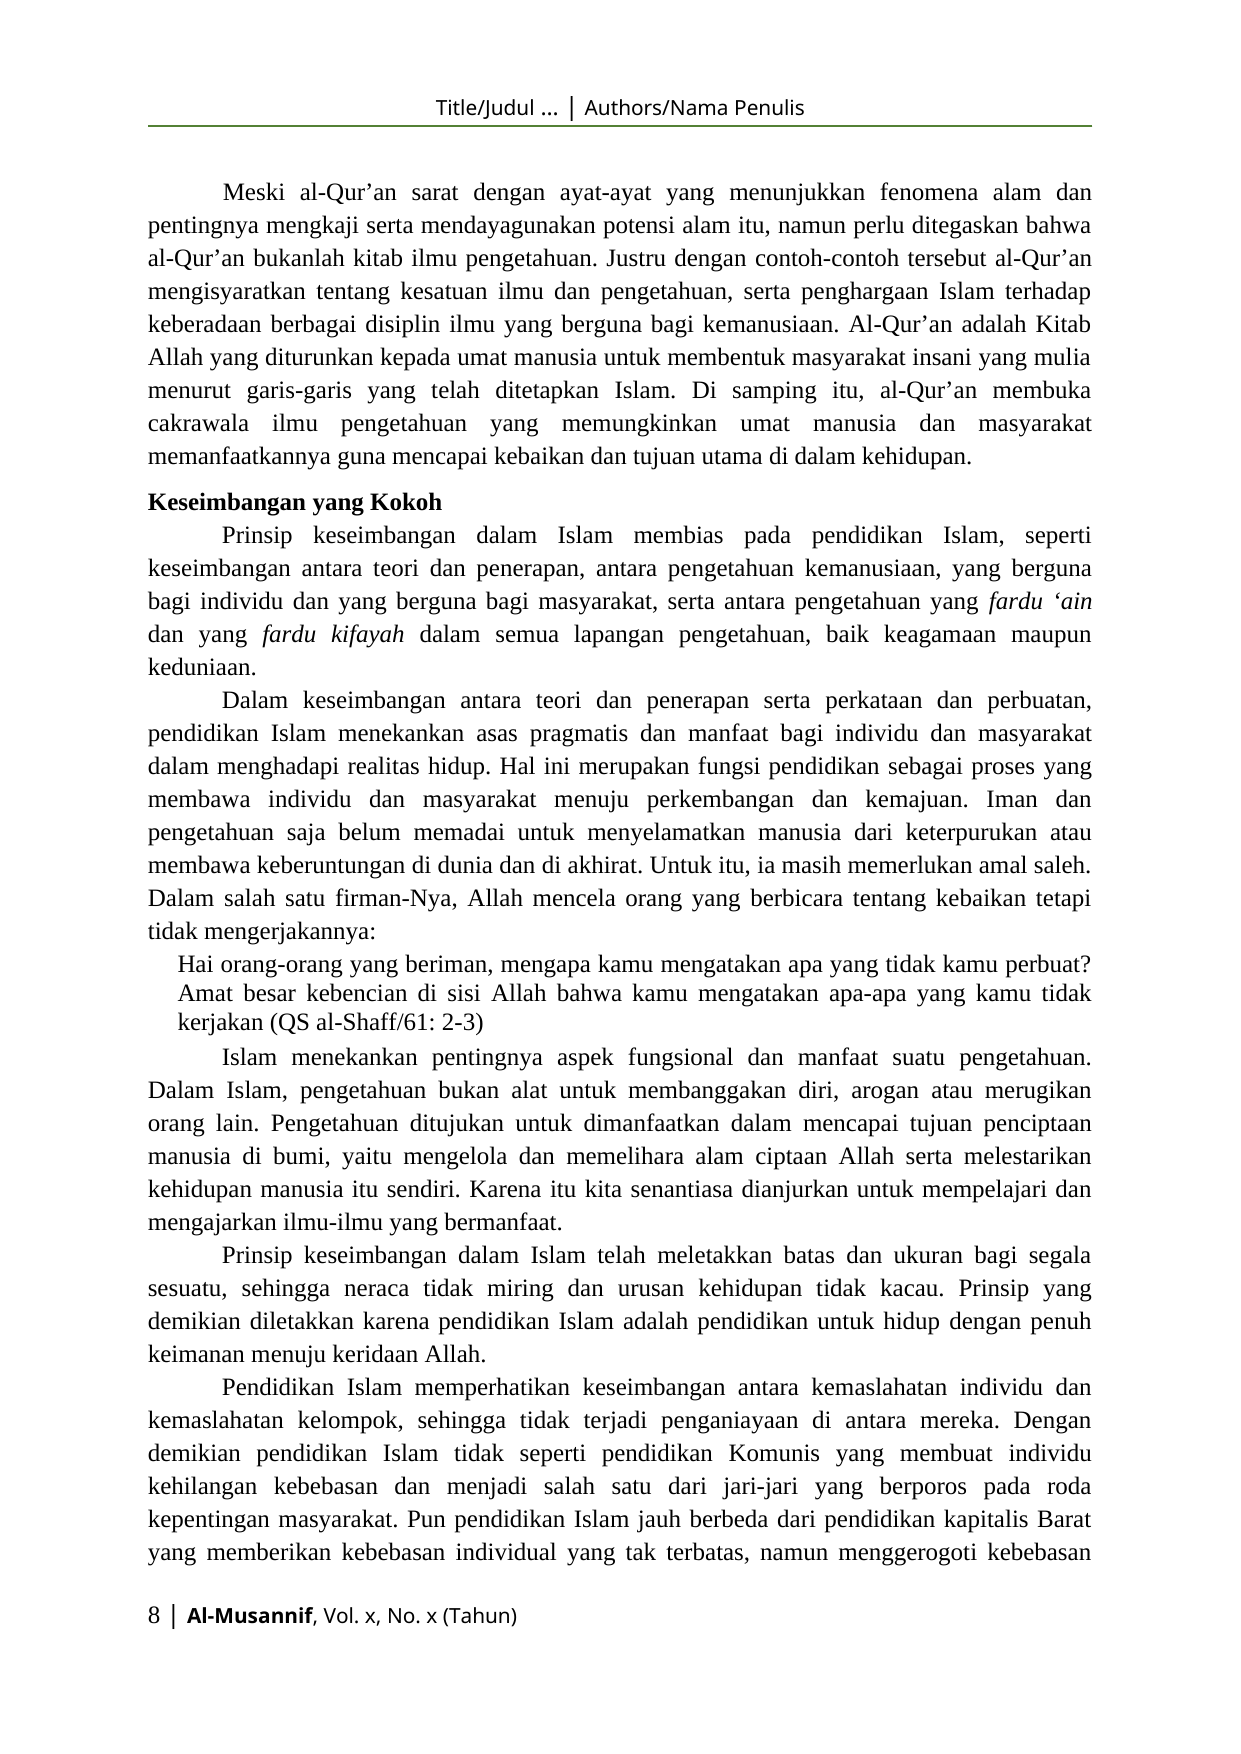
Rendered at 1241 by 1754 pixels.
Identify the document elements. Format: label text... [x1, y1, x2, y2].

text Islam menekankan pentingnya aspek fungsional dan manfaat suatu pengetahuan. Dalam Islam, pengetahuan bukan alat untuk membanggakan diri, arogan atau merugikan orang lain. Pengetahuan ditujukan untuk dimanfaatkan dalam mencapai tujuan penciptaan manusia di bumi, yaitu mengelola dan memelihara alam ciptaan Allah serta melestarikan kehidupan manusia itu sendiri. Karena itu kita senantiasa dianjurkan untuk mempelajari dan mengajarkan ilmu-ilmu yang bermanfaat. [148, 1042, 1092, 1236]
text Prinsip keseimbangan dalam Islam telah meletakkan batas dan ukuran bagi segala sesuatu, sehingga neraca tidak miring dan urusan kehidupan tidak kacau. Prinsip yang demikian diletakkan karena pendidikan Islam adalah pendidikan untuk hidup dengan penuh keimanan menuju keridaan Allah. [148, 1240, 1092, 1368]
text Dalam keseimbangan antara teori dan penerapan serta perkataan dan perbuatan, pendidikan Islam menekankan asas pragmatis dan manfaat bagi individu dan masyarakat dalam menghadapi realitas hidup. Hal ini merupakan fungsi pendidikan sebagai proses yang membawa individu dan masyarakat menuju perkembangan dan kemajuan. Iman dan pengetahuan saja belum memadai untuk menyelamatkan manusia dari keterpurukan atau membawa keberuntungan di dunia dan di akhirat. Untuk itu, ia masih memerlukan amal saleh. Dalam salah satu firman-Nya, Allah mencela orang yang berbicara tentang kebaikan tetapi tidak mengerjakannya: [148, 685, 1092, 945]
text Hai orang-orang yang beriman, mengapa kamu mengatakan apa yang tidak kamu perbuat? Amat besar kebencian di sisi Allah bahwa kamu mengatakan apa-apa yang kamu tidak kerjakan (QS al-Shaff/61: 2-3) [177, 949, 1092, 1035]
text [148, 1372, 1092, 1566]
text Prinsip keseimbangan dalam Islam membias pada pendidikan Islam, seperti keseimbangan antara teori dan penerapan, antara pengetahuan kemanusiaan, yang berguna bagi individu dan yang berguna bagi masyarakat, serta antara pengetahuan yang fardu ‘ain dan yang fardu kifayah dalam semua lapangan pengetahuan, baik keagamaan maupun keduniaan. [148, 520, 1092, 681]
text Meski al-Qur’an sarat dengan ayat-ayat yang menunjukkan fenomena alam dan pentingnya mengkaji serta mendayagunakan potensi alam itu, namun perlu ditegaskan bahwa al-Qur’an bukanlah kitab ilmu pengetahuan. Justru dengan contoh-contoh tersebut al-Qur’an mengisyaratkan tentang kesatuan ilmu dan pengetahuan, serta penghargaan Islam terhadap keberadaan berbagai disiplin ilmu yang berguna bagi kemanusiaan. Al-Qur’an adalah Kitab Allah yang diturunkan kepada umat manusia untuk membentuk masyarakat insani yang mulia menurut garis-garis yang telah ditetapkan Islam. Di samping itu, al-Qur’an membuka cakrawala ilmu pengetahuan yang memungkinkan umat manusia dan masyarakat memanfaatkannya guna mencapai kebaikan dan tujuan utama di dalam kehidupan. [148, 177, 1092, 470]
text Keseimbangan yang Kokoh [148, 487, 1092, 516]
